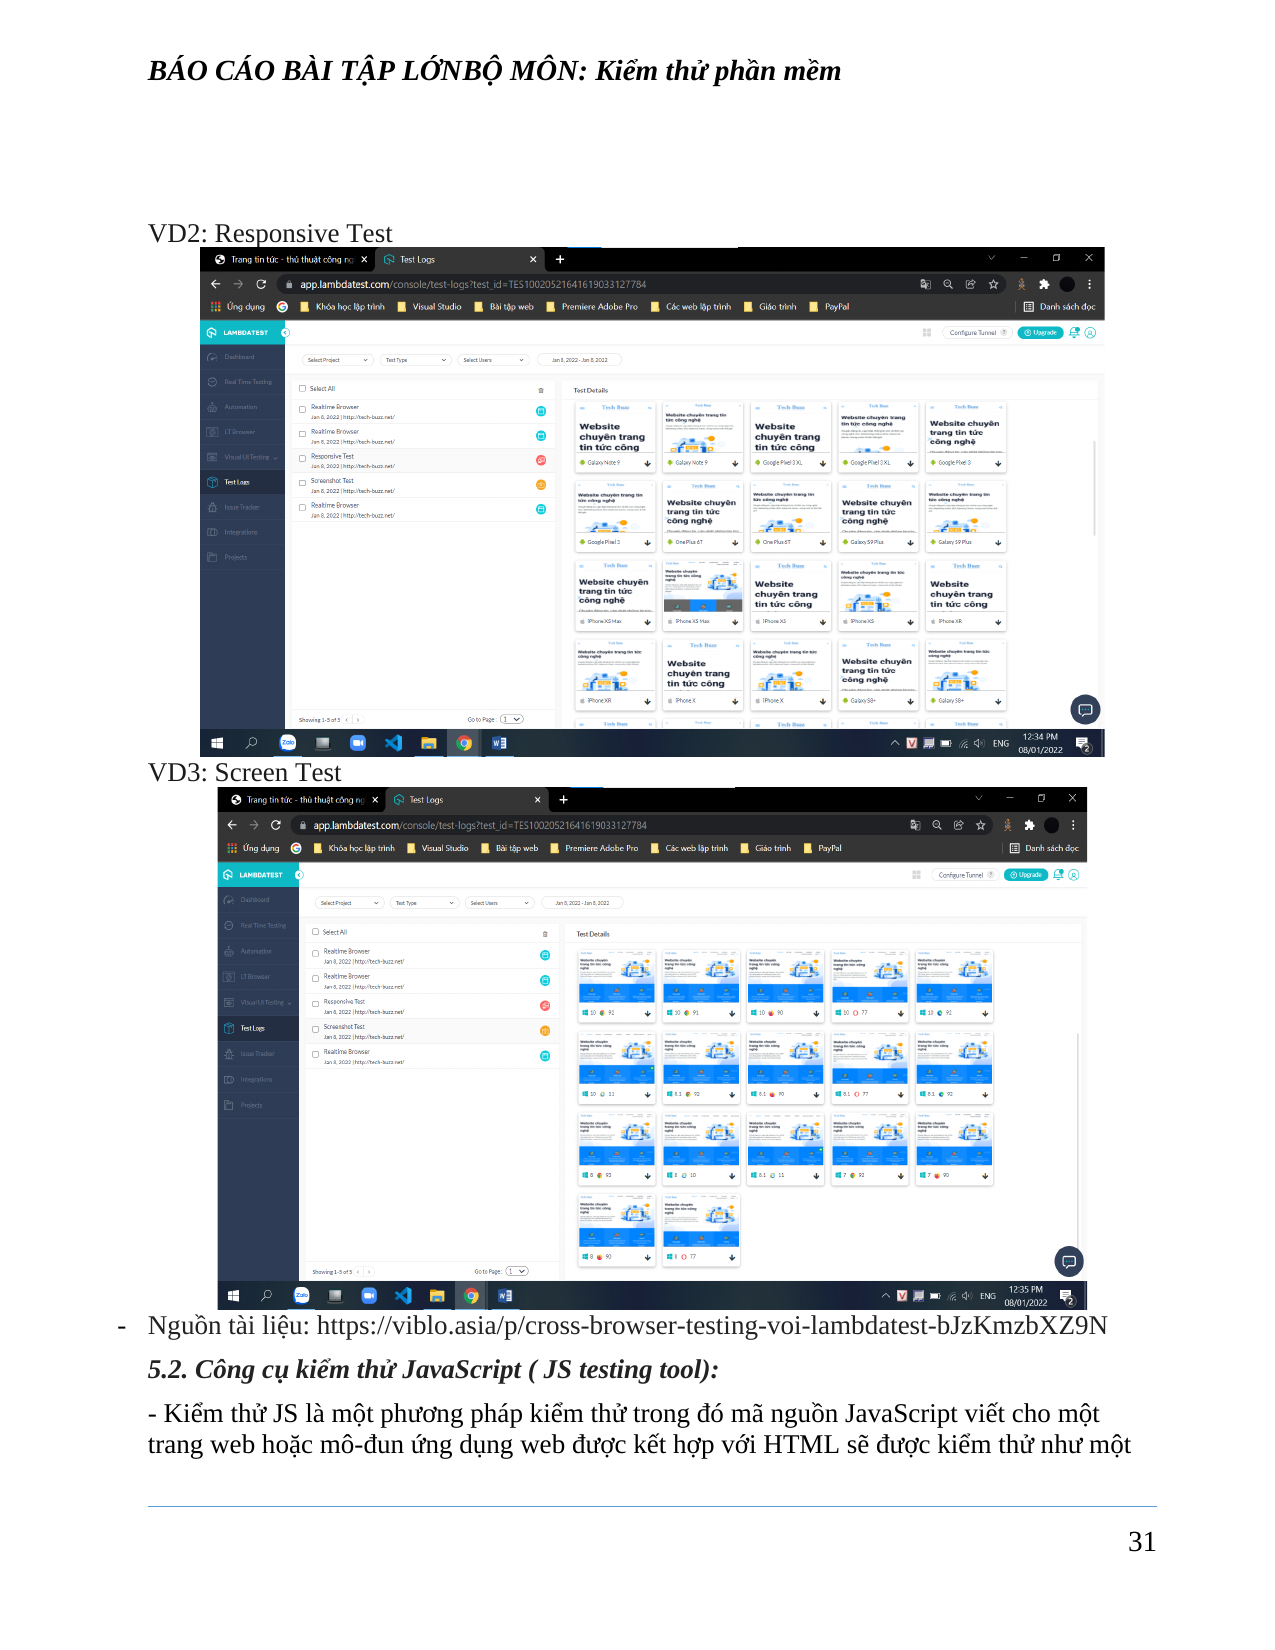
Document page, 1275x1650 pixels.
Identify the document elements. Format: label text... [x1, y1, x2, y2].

subtitle 5.2. Công cụ kiểm thử JavaScript ( JS testing tool): [148, 1353, 1157, 1384]
list VD3: Screen Test [148, 757, 1157, 788]
picture [200, 247, 1105, 757]
picture [217, 787, 1088, 1310]
list VD2: Responsive Test [148, 217, 1157, 248]
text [148, 1397, 1157, 1459]
